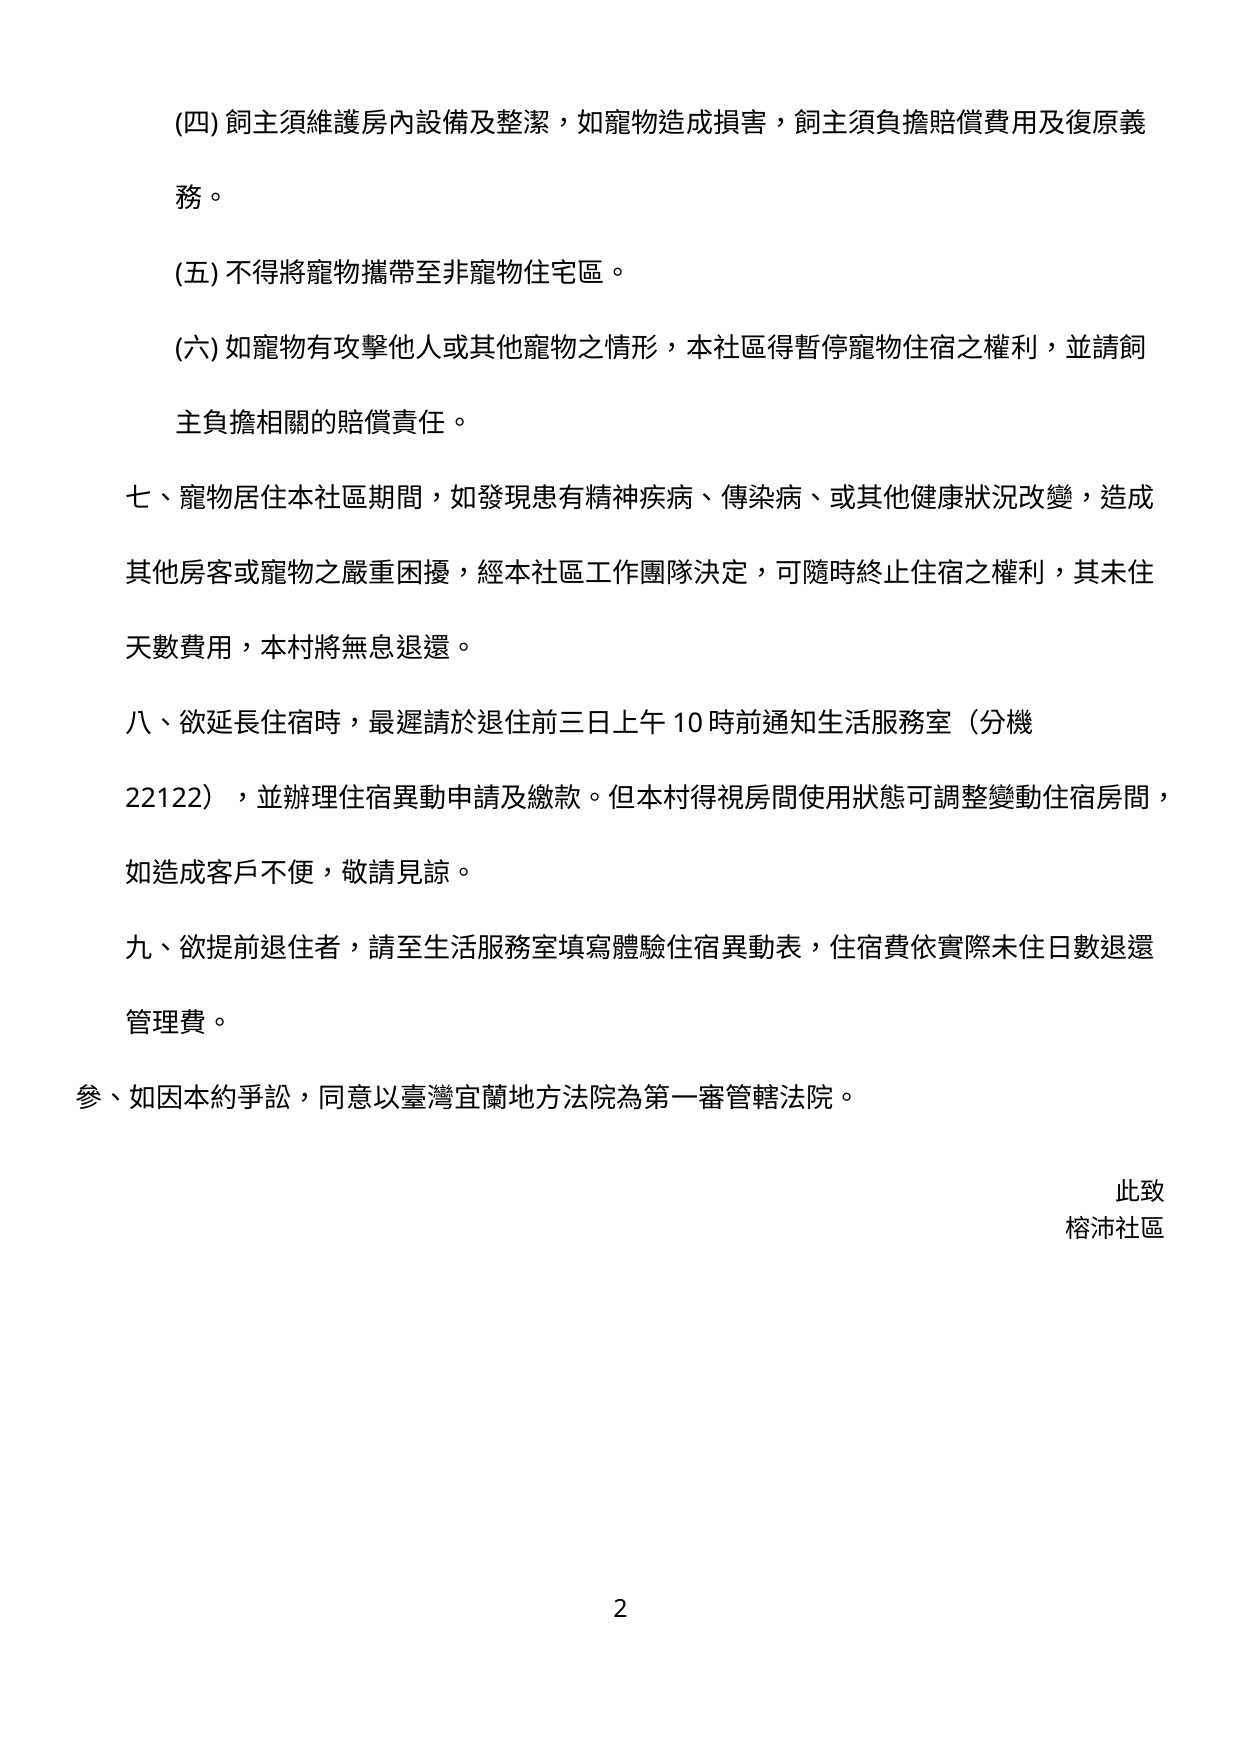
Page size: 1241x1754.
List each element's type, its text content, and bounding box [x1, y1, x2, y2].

text (六) 如寵物有攻擊他人或其他寵物之情形，本社區得暫停寵物住宿之權利，並請飼主負擔相關的賠償責任。 [175, 308, 1165, 458]
text 九、欲提前退住者，請至生活服務室填寫體驗住宿異動表，住宿費依實際未住日數退還管理費。 [125, 908, 1165, 1058]
text 八、欲延長住宿時，最遲請於退住前三日上午10時前通知生活服務室（分機22122），並辦理住宿異動申請及繳款。但本村得視房間使用狀態可調整變動住宿房間，如造成客戶不便，敬請見諒。 [125, 683, 1165, 908]
text 此致 [75, 1171, 1165, 1208]
text 參、如因本約爭訟，同意以臺灣宜蘭地方法院為第一審管轄法院。 [75, 1058, 1165, 1133]
text (四) 飼主須維護房內設備及整潔，如寵物造成損害，飼主須負擔賠償費用及復原義務。 [175, 83, 1165, 233]
text 七、寵物居住本社區期間，如發現患有精神疾病、傳染病、或其他健康狀況改變，造成其他房客或寵物之嚴重困擾，經本社區工作團隊決定，可隨時終止住宿之權利，其未住天數費用，本村將無息退還。 [125, 458, 1165, 683]
text 榕沛社區 [75, 1208, 1165, 1246]
text (五) 不得將寵物攜帶至非寵物住宅區。 [175, 233, 1165, 308]
